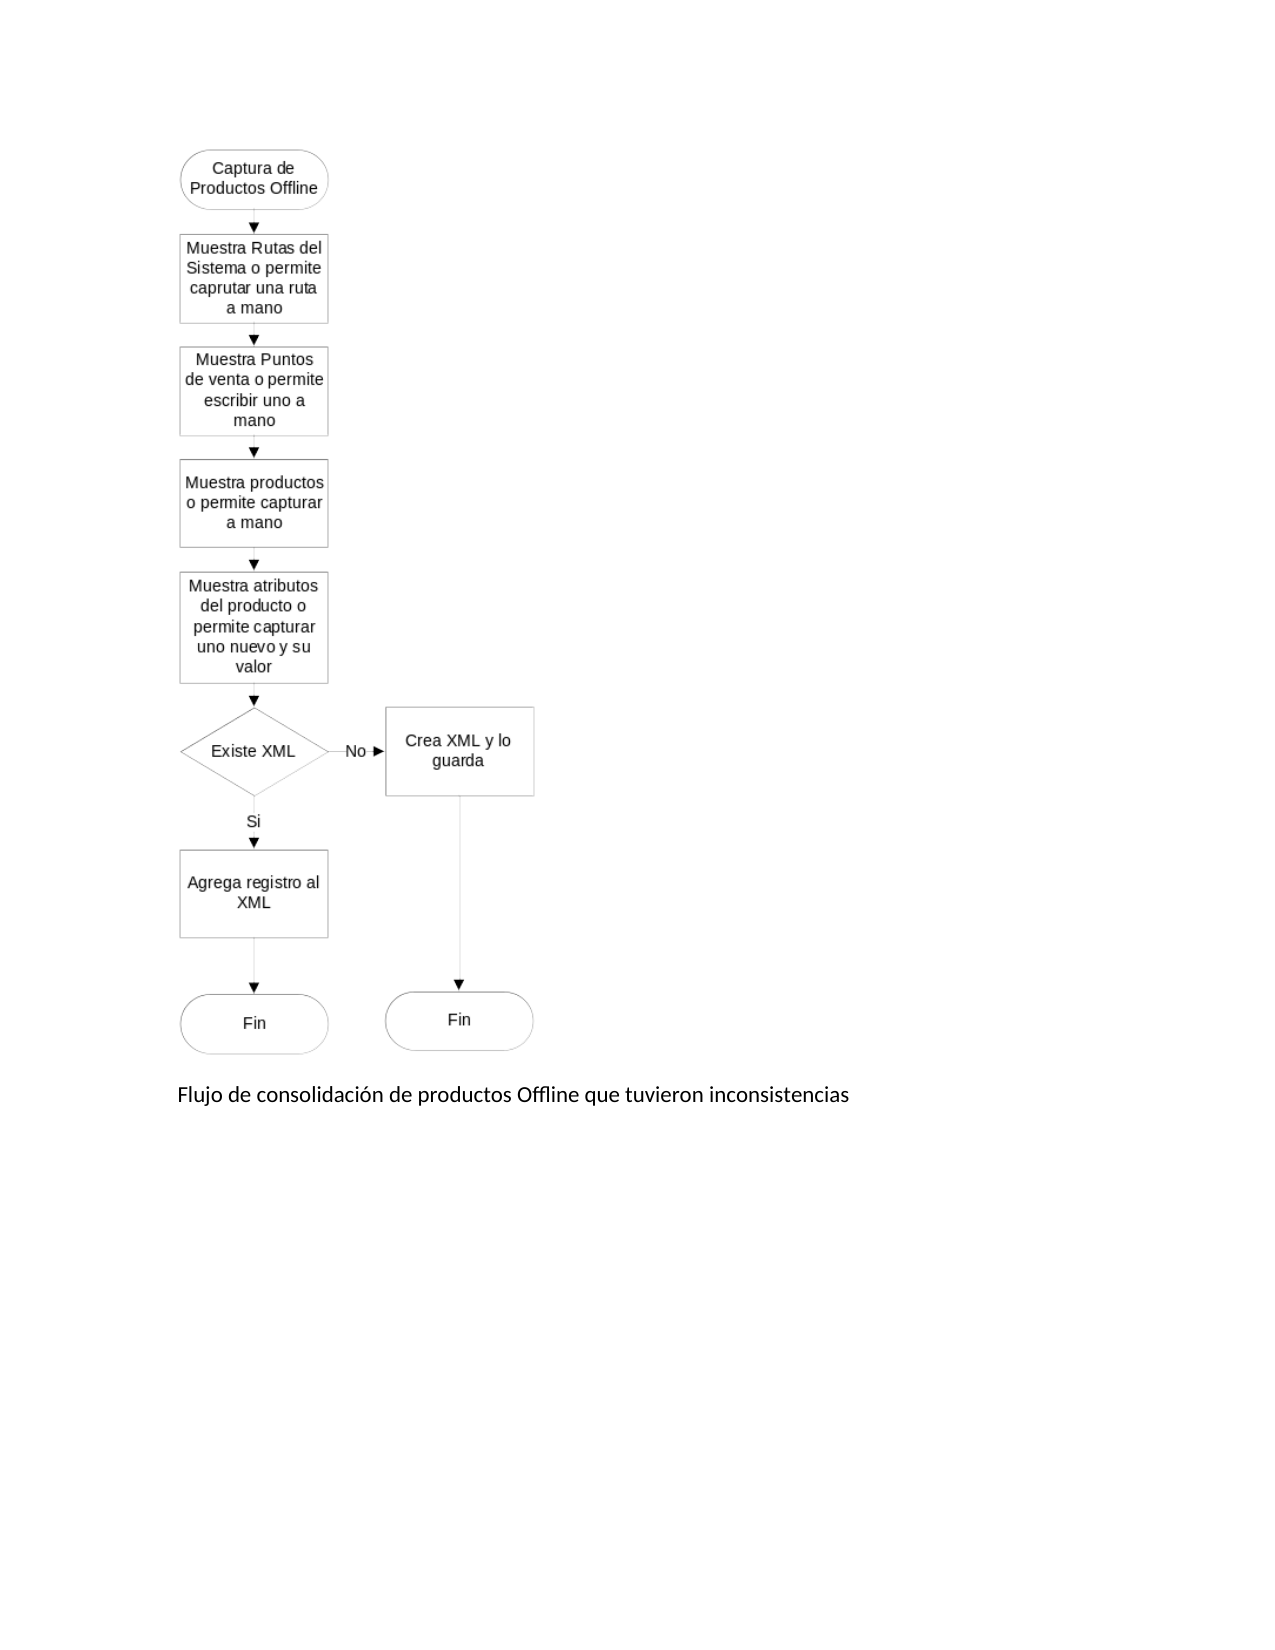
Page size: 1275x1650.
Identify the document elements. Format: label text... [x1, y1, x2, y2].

text Flujo de consolidación de productos Offline que tuvieron inconsistencias [177, 1080, 1098, 1108]
